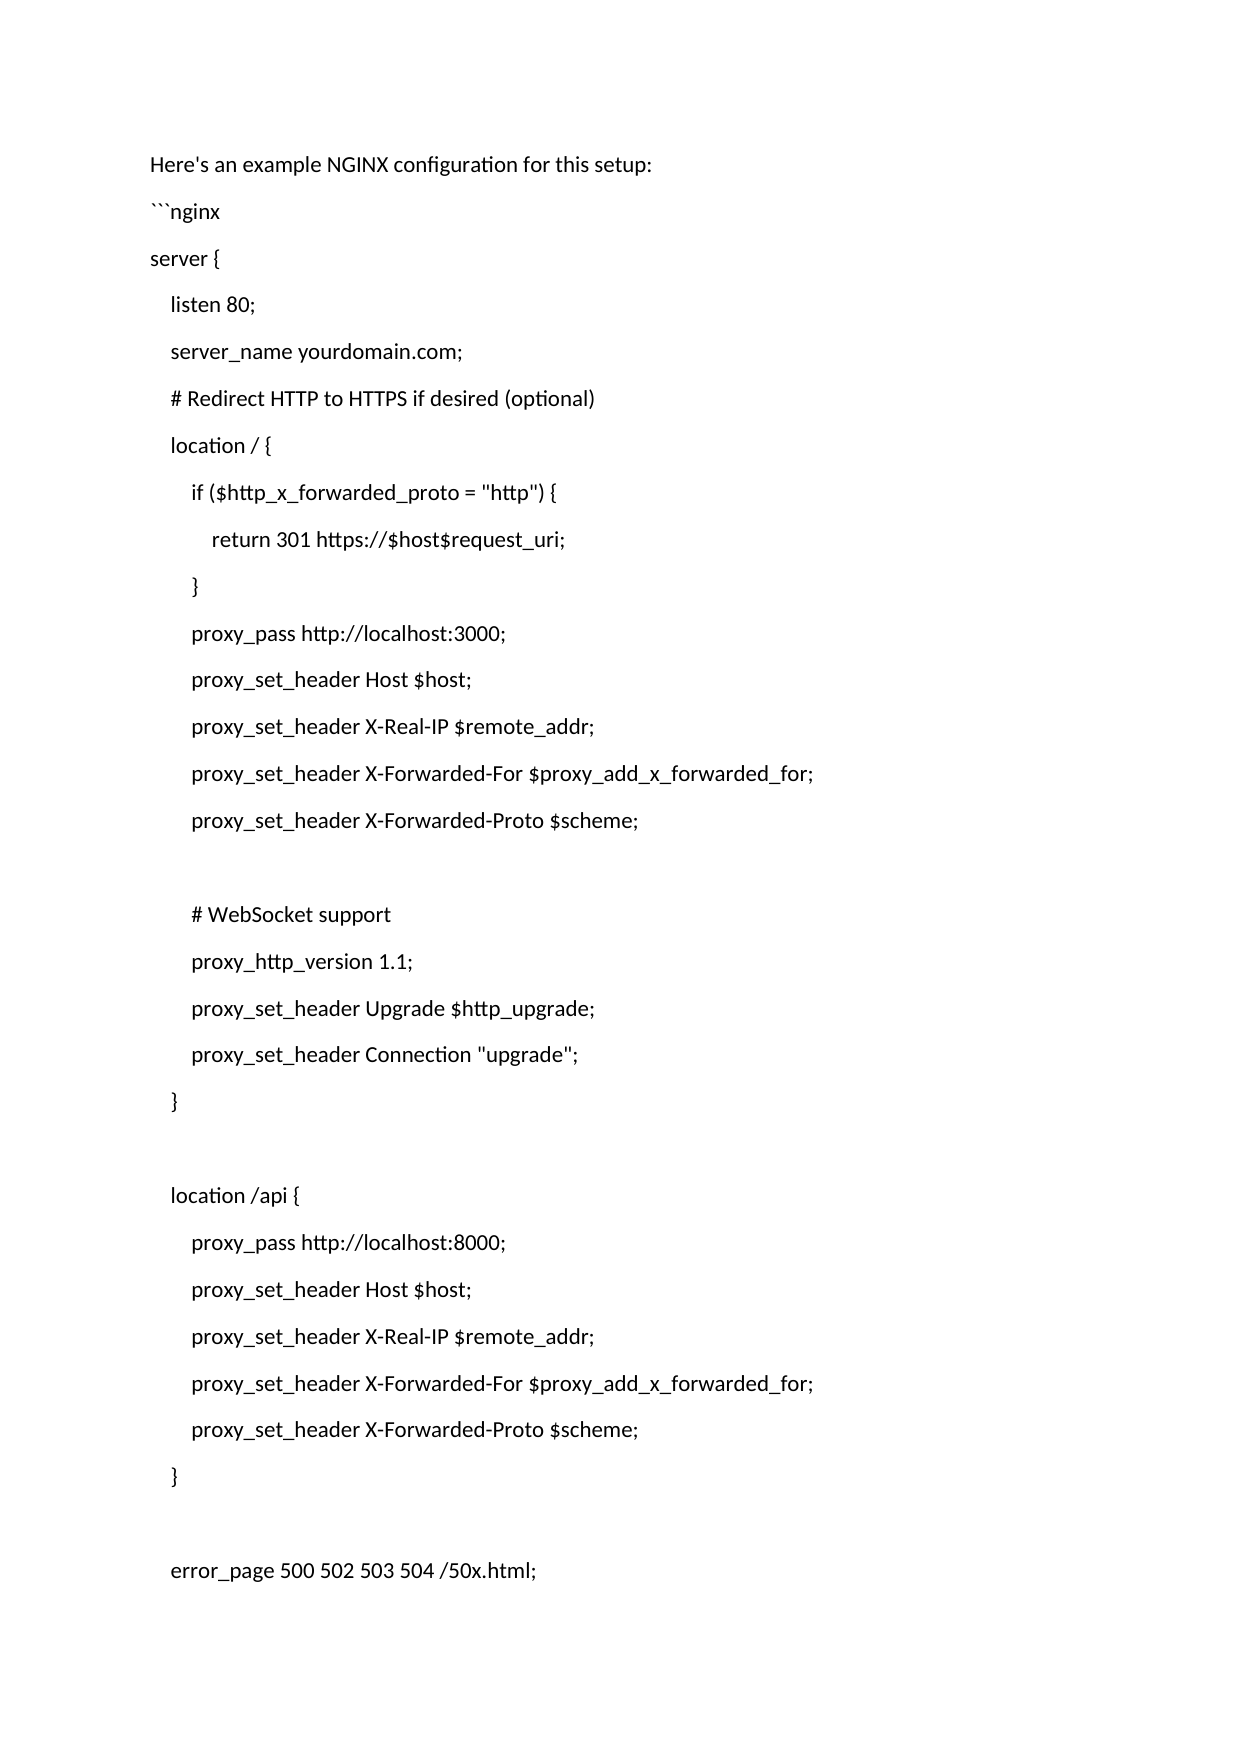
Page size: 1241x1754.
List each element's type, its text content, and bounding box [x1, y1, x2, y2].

text location /api { [150, 1181, 1090, 1209]
text proxy_pass http://localhost:8000; [150, 1228, 1090, 1256]
text error_page 500 502 503 504 /50x.html; [150, 1556, 1090, 1584]
text proxy_set_header Host $host; [150, 666, 1090, 694]
text if ($http_x_forwarded_proto = "http") { [150, 478, 1090, 506]
text # Redirect HTTP to HTTPS if desired (optional) [150, 384, 1090, 412]
text location / { [150, 431, 1090, 459]
text proxy_set_header X-Forwarded-Proto $scheme; [150, 1416, 1090, 1444]
text Here's an example NGINX configuration for this setup: [150, 150, 1090, 178]
text # WebSocket support [150, 900, 1090, 928]
text proxy_set_header X-Forwarded-Proto $scheme; [150, 806, 1090, 834]
text server { [150, 244, 1090, 272]
text } [150, 1087, 1090, 1116]
text proxy_set_header X-Forwarded-For $proxy_add_x_forwarded_for; [150, 1369, 1090, 1397]
text proxy_set_header Connection "upgrade"; [150, 1041, 1090, 1069]
text proxy_http_version 1.1; [150, 947, 1090, 975]
text return 301 https://$host$request_uri; [150, 525, 1090, 553]
text proxy_set_header X-Real-IP $remote_addr; [150, 712, 1090, 741]
text } [150, 1462, 1090, 1491]
text server_name yourdomain.com; [150, 337, 1090, 366]
text listen 80; [150, 291, 1090, 319]
text ```nginx [150, 197, 1090, 225]
text proxy_set_header Upgrade $http_upgrade; [150, 994, 1090, 1022]
text proxy_set_header X-Real-IP $remote_addr; [150, 1322, 1090, 1350]
text } [150, 572, 1090, 600]
text proxy_pass http://localhost:3000; [150, 619, 1090, 647]
text proxy_set_header Host $host; [150, 1275, 1090, 1303]
text proxy_set_header X-Forwarded-For $proxy_add_x_forwarded_for; [150, 759, 1090, 787]
